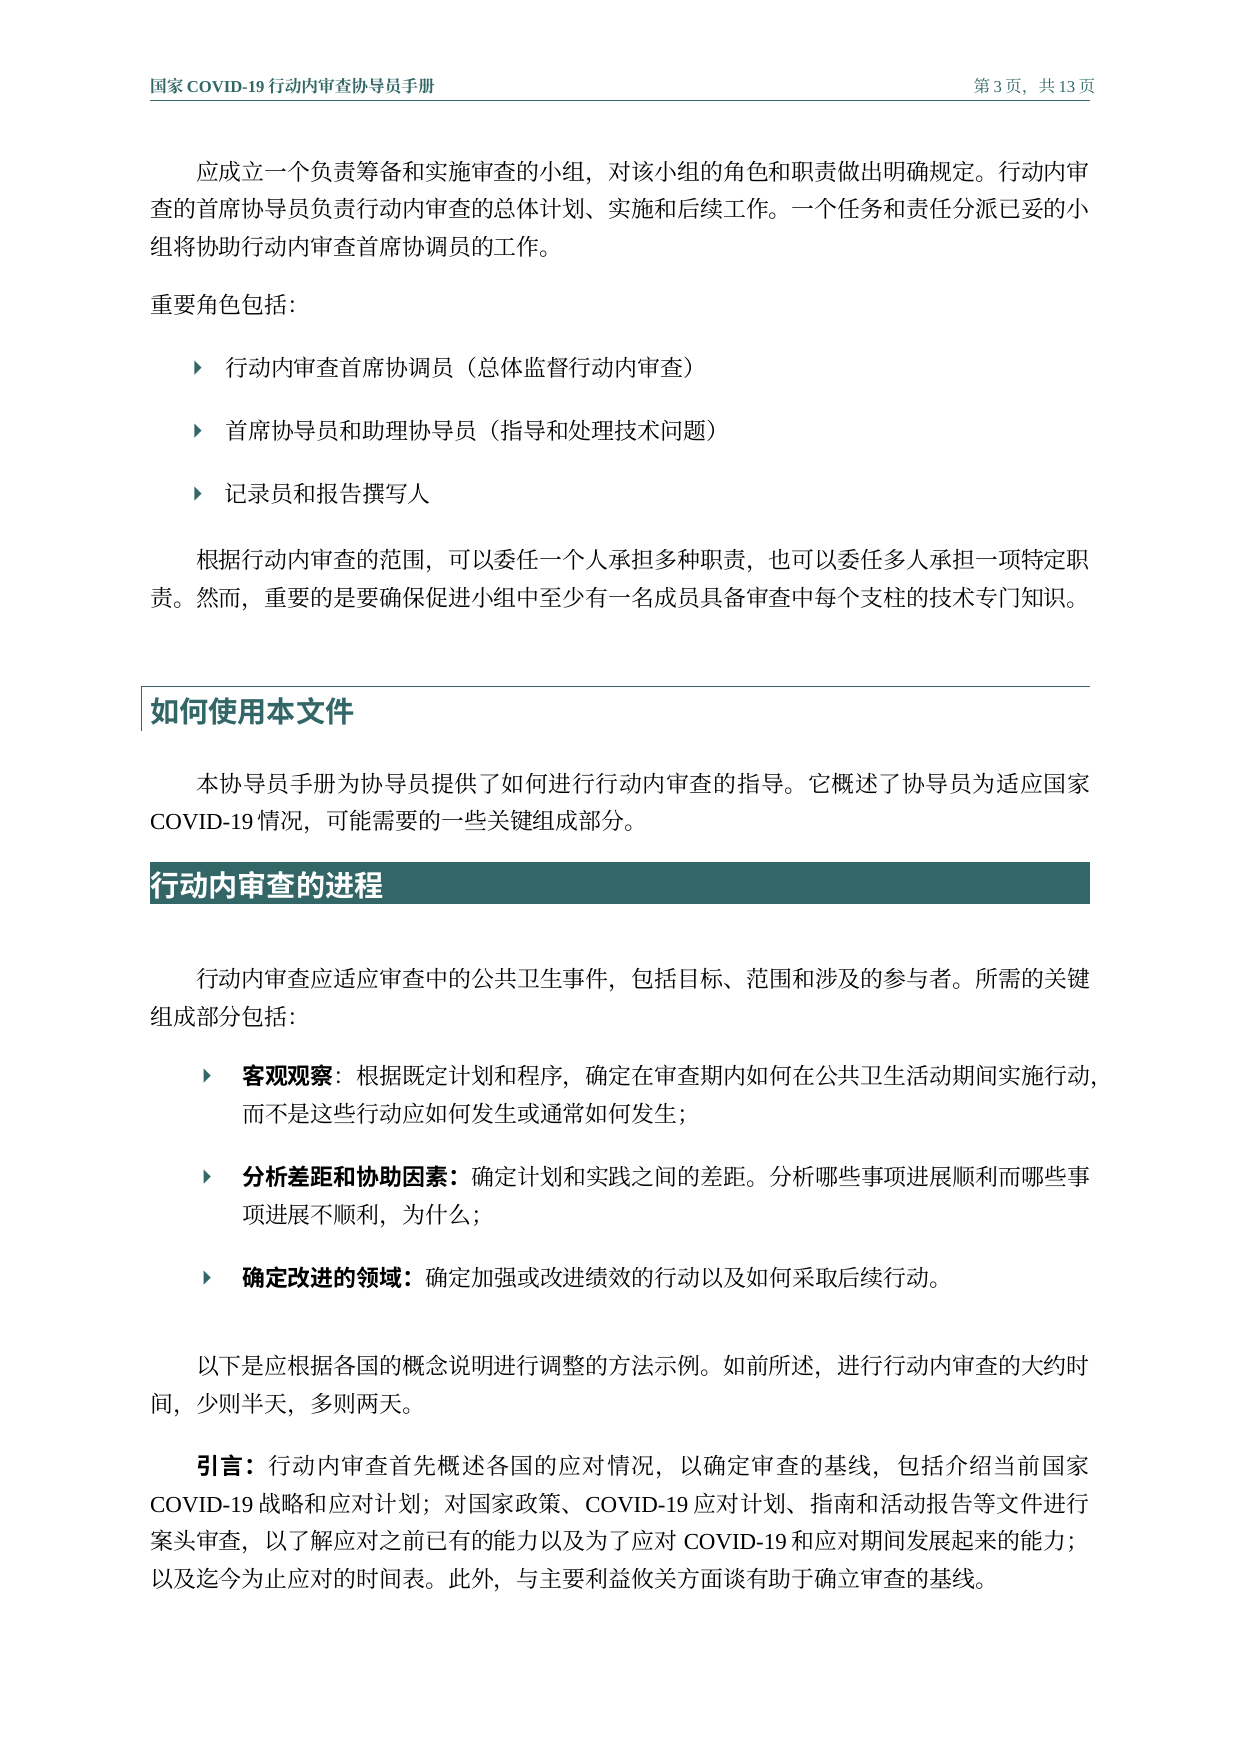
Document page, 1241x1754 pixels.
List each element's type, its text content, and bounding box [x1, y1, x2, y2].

list 首席协导员和助理协导员（指导和处理技术问题） [187, 413, 1090, 446]
text 重要角色包括： [150, 287, 1090, 320]
list 行动内审查首席协调员（总体监督行动内审查） [187, 350, 1090, 383]
text 本协导员手册为协导员提供了如何进行行动内审查的指导。它概述了协导员为适应国家COVID-19情况，可能需要的一些关键组成部分。 [150, 762, 1090, 837]
list 客观观察：根据既定计划和程序，确定在审查期内如何在公共卫生活动期间实施行动，而不是这些行动应如何发生或通常如何发生； [197, 1058, 1090, 1129]
list 记录员和报告撰写人 [187, 476, 1090, 509]
text 根据行动内审查的范围，可以委任一个人承担多种职责，也可以委任多人承担一项特定职责。然而，重要的是要确保促进小组中至少有一名成员具备审查中每个支柱的技术专门知识。 [150, 539, 1090, 614]
list 分析差距和协助因素：确定计划和实践之间的差距。分析哪些事项进展顺利而哪些事项进展不顺利，为什么； [197, 1159, 1090, 1230]
text 行动内审查应适应审查中的公共卫生事件，包括目标、范围和涉及的参与者。所需的关键组成部分包括： [150, 958, 1090, 1033]
text 引言：行动内审查首先概述各国的应对情况，以确定审查的基线，包括介绍当前国家COVID-19战略和应对计划；对国家政策、COVID-19应对计划、指南和活动报告等文件进行案头审查，以了解应对之前已有的能力以及为了应对COVID-19和应对期间发展起来的能力；以及迄今为止应对的时间表。此外，与主要利益攸关方面谈有助于确立审查的基线。 [150, 1444, 1090, 1594]
subtitle 行动内审查的进程 [150, 862, 1090, 904]
text 以下是应根据各国的概念说明进行调整的方法示例。如前所述，进行行动内审查的大约时间，少则半天，多则两天。 [150, 1344, 1090, 1419]
list 确定改进的领域：确定加强或改进绩效的行动以及如何采取后续行动。 [197, 1259, 1090, 1293]
subtitle 如何使用本文件 [142, 687, 1090, 731]
text 应成立一个负责筹备和实施审查的小组，对该小组的角色和职责做出明确规定。行动内审查的首席协导员负责行动内审查的总体计划、实施和后续工作。一个任务和责任分派已妥的小组将协助行动内审查首席协调员的工作。 [150, 150, 1090, 262]
